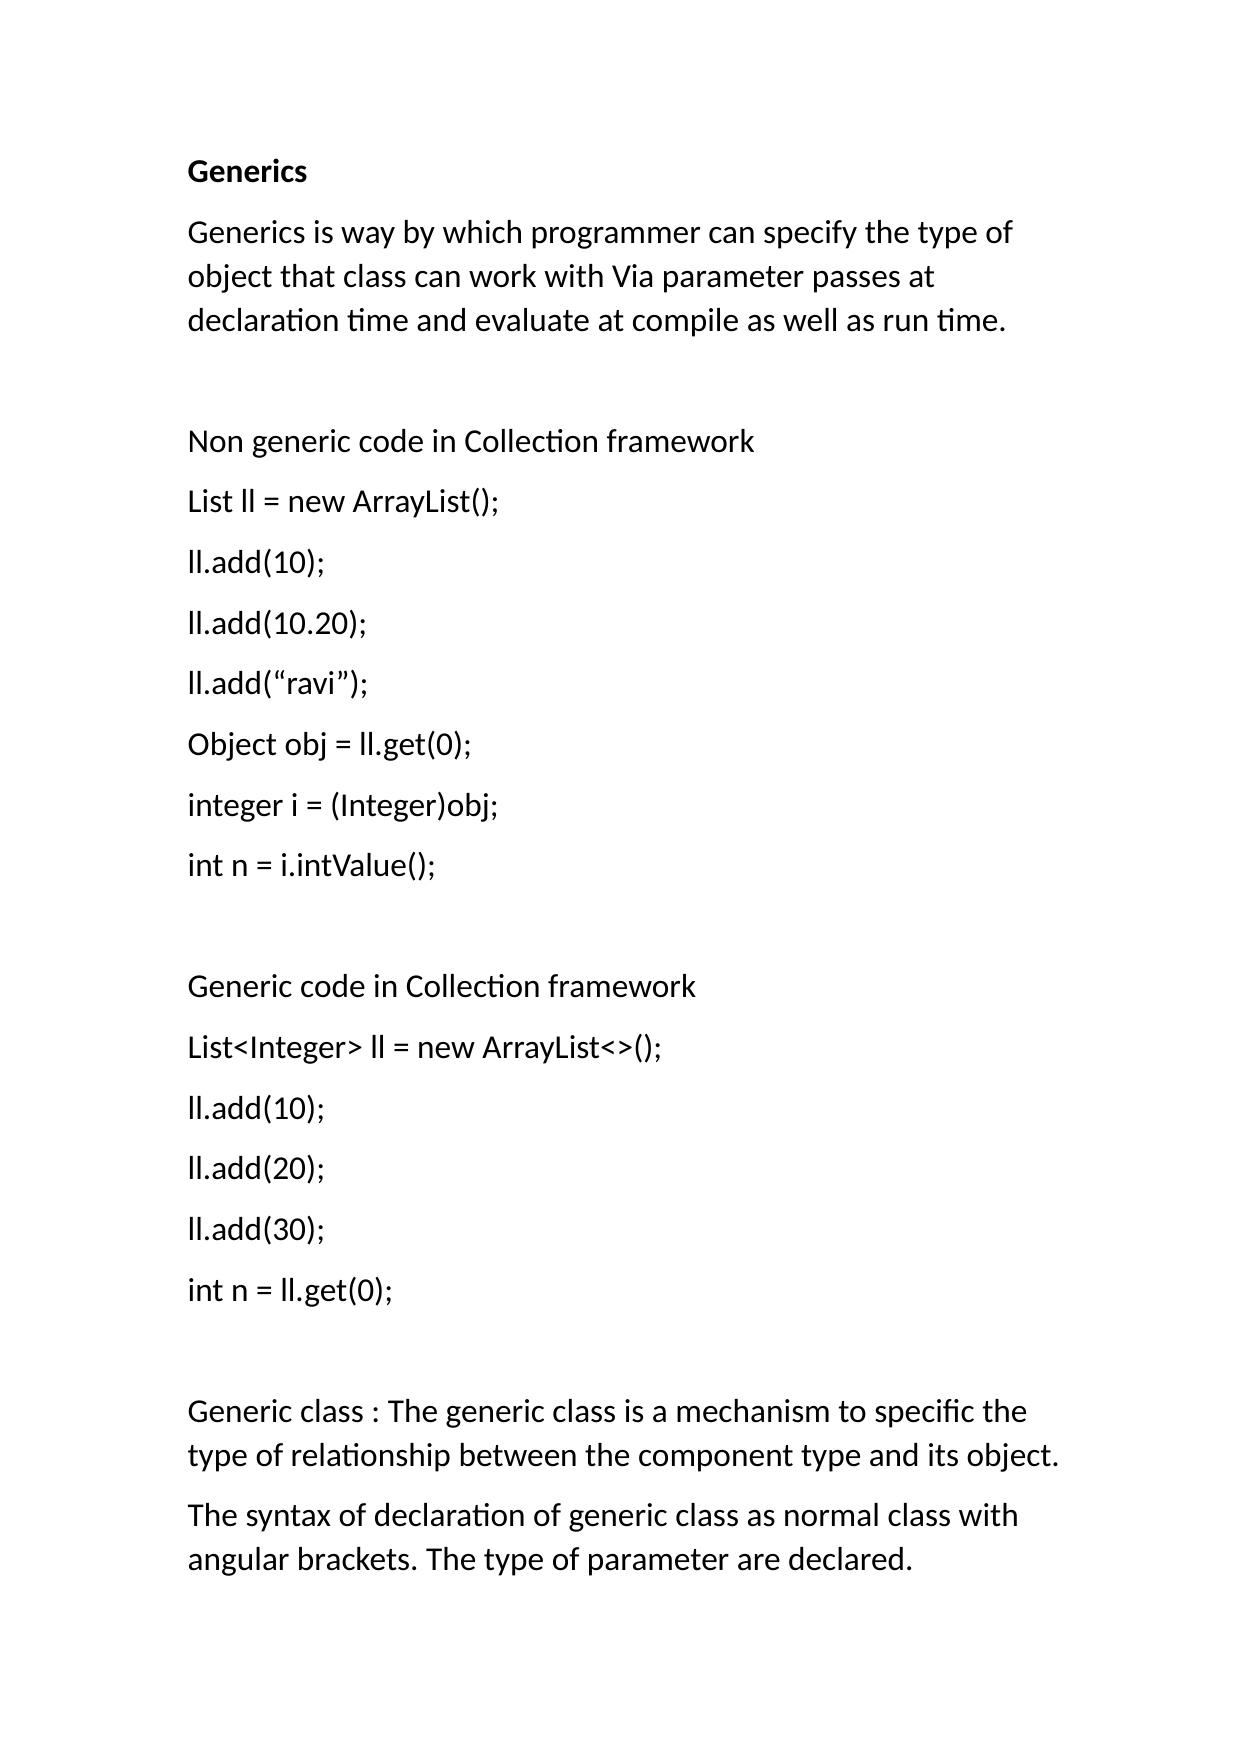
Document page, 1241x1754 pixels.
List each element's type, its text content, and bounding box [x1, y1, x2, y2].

text ll.add(10); [187, 1087, 1090, 1127]
text Generics [187, 150, 1090, 191]
text integer i = (Integer)obj; [187, 783, 1090, 824]
text ll.add(20); [187, 1147, 1090, 1188]
text int n = ll.get(0); [187, 1268, 1090, 1309]
text ll.add(“ravi”); [187, 662, 1090, 703]
text ll.add(10); [187, 541, 1090, 582]
text Generic code in Collection framework [187, 965, 1090, 1006]
text int n = i.intValue(); [187, 844, 1090, 885]
text List<Integer> ll = new ArrayList<>(); [187, 1026, 1090, 1067]
text ll.add(10.20); [187, 602, 1090, 642]
text ll.add(30); [187, 1208, 1090, 1249]
text List ll = new ArrayList(); [187, 480, 1090, 521]
text Generic class : The generic class is a mechanism to specific the type of relationship between the component type and its object. [187, 1390, 1090, 1474]
text Object obj = ll.get(0); [187, 723, 1090, 764]
text The syntax of declaration of generic class as normal class with angular brackets. The type of parameter are declared. [187, 1494, 1090, 1579]
text Generics is way by which programmer can specify the type of object that class can work with Via parameter passes at declaration time and evaluate at compile as well as run time. [187, 211, 1090, 339]
text Non generic code in Collection framework [187, 420, 1090, 461]
